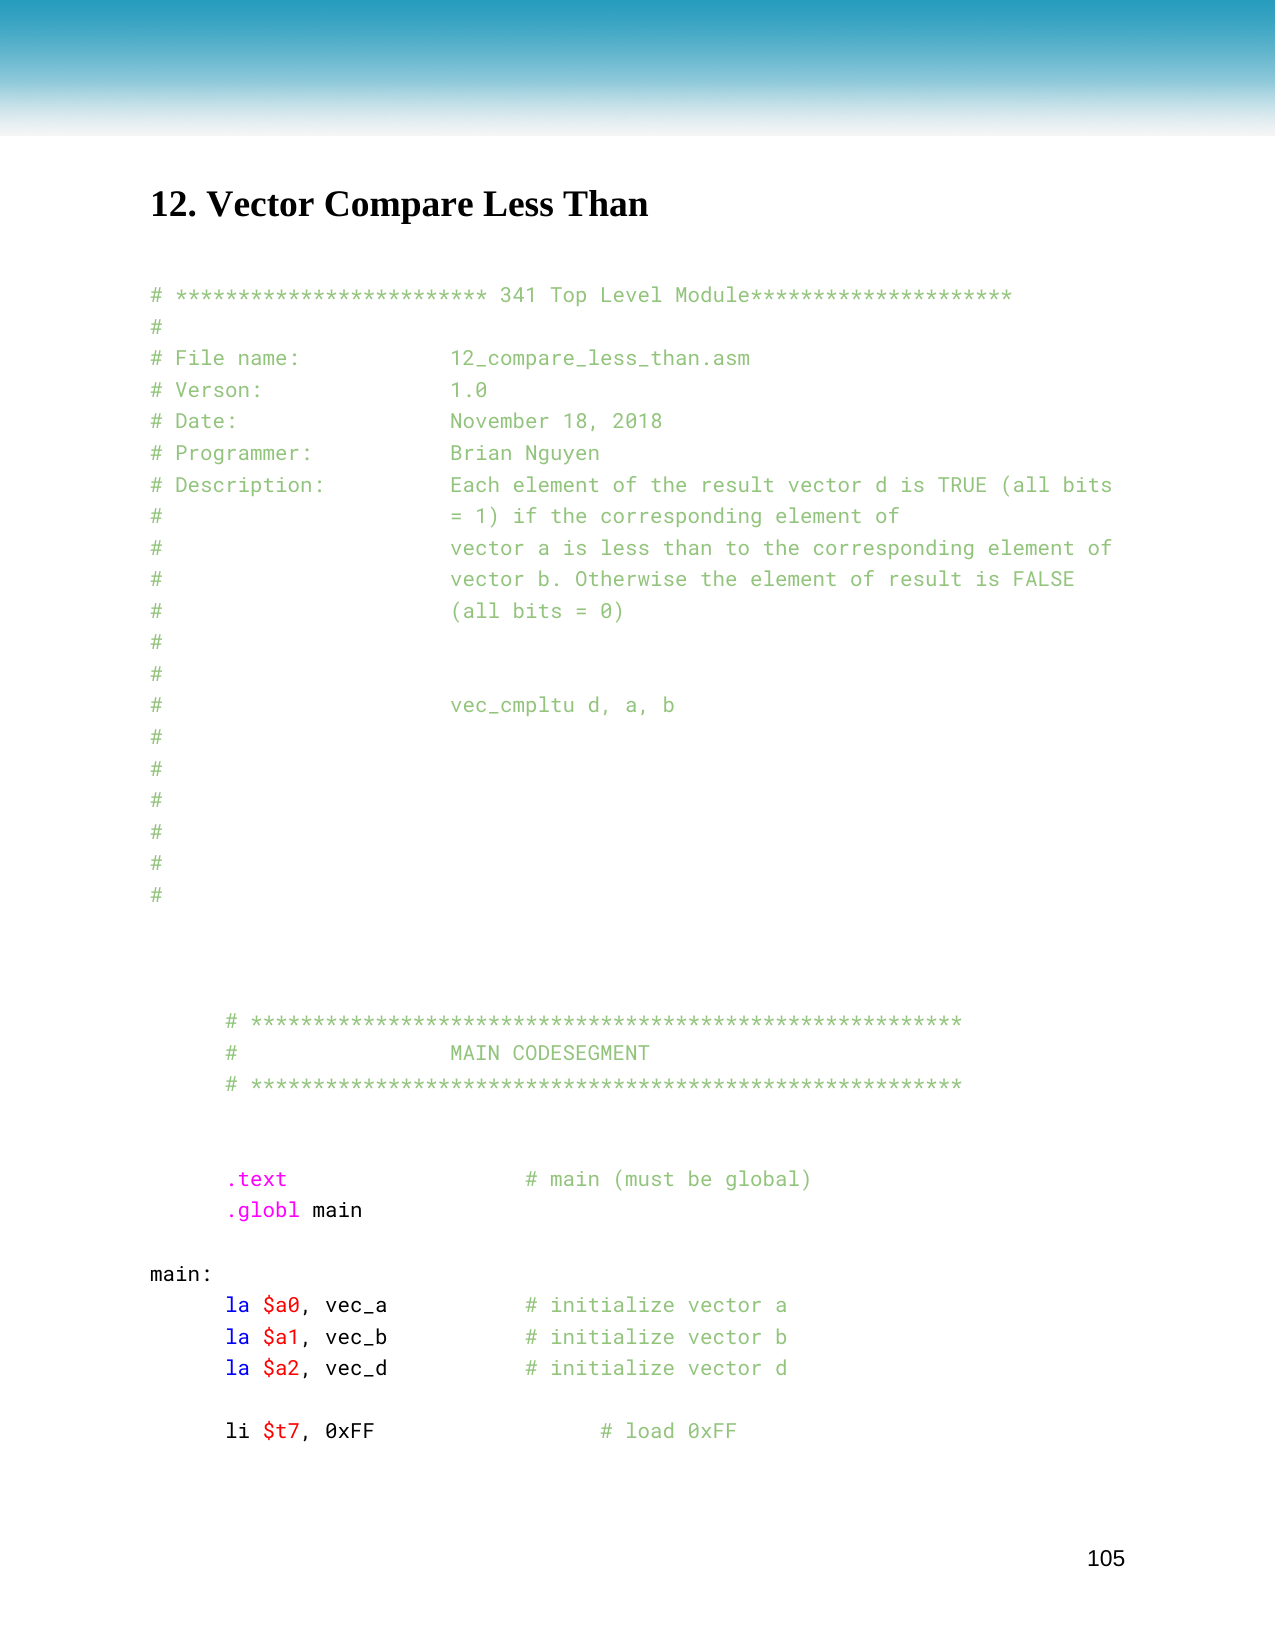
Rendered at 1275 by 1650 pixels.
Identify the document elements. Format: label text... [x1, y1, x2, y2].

text # Date: November 18, 2018 [150, 407, 1125, 434]
text # [150, 880, 1125, 908]
text # [150, 754, 1125, 782]
text # [150, 723, 1125, 750]
text # Programmer: Brian Nguyen [150, 438, 1125, 466]
text # Description: Each element of the result vector d is TRUE (all bits [150, 470, 1125, 498]
text # vector a is less than to the corresponding element of [150, 533, 1125, 561]
text # [150, 659, 1125, 687]
text la $a0, vec_a # initialize vector a [150, 1291, 1125, 1318]
text # vec_cmpltu d, a, b [150, 691, 1125, 718]
text # [150, 849, 1125, 876]
text # ********************************************************* [150, 1007, 1125, 1034]
text # [150, 786, 1125, 813]
text # Verson: 1.0 [150, 375, 1125, 403]
text 12. Vector Compare Less Than [150, 182, 1125, 225]
text # (all bits = 0) [150, 596, 1125, 624]
text # File name: 12_compare_less_than.asm [150, 344, 1125, 371]
text la $a1, vec_b # initialize vector b [150, 1322, 1125, 1350]
text .text # main (must be global) [150, 1164, 1125, 1192]
text # [150, 628, 1125, 655]
text # [150, 817, 1125, 845]
text li $t7, 0xFF # load 0xFF [150, 1417, 1125, 1444]
text # vector b. Otherwise the element of result is FALSE [150, 565, 1125, 592]
picture [0, 0, 1275, 136]
text la $a2, vec_d # initialize vector d [150, 1354, 1125, 1381]
text # [150, 312, 1125, 340]
text .globl main [150, 1196, 1125, 1223]
text # ************************* 341 Top Level Module********************* [150, 281, 1125, 308]
text main: [150, 1259, 1125, 1287]
text # ********************************************************* [150, 1070, 1125, 1097]
text # = 1) if the corresponding element of [150, 502, 1125, 529]
text # MAIN CODESEGMENT [150, 1038, 1125, 1066]
